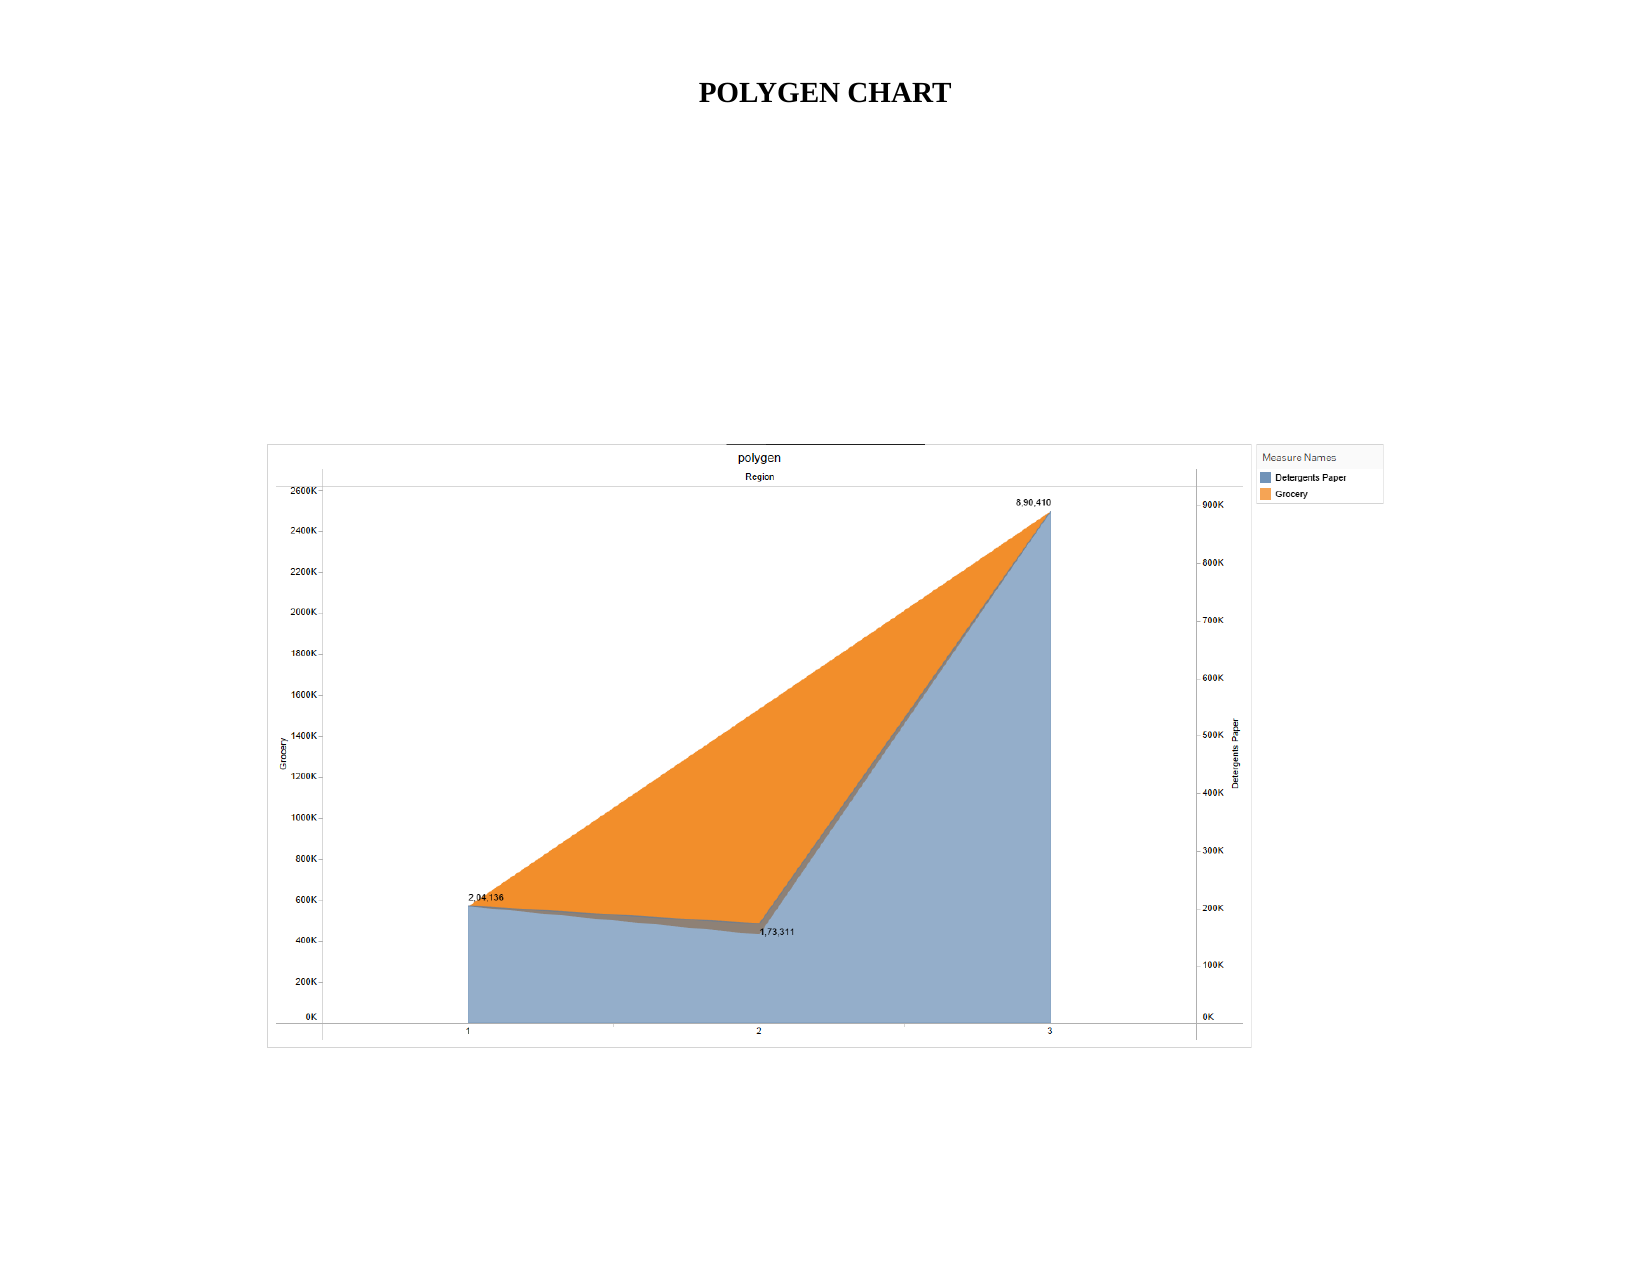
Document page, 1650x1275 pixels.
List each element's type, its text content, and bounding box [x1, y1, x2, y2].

picture [262, 444, 1388, 1051]
text POLYGEN CHART [75, 75, 1575, 108]
